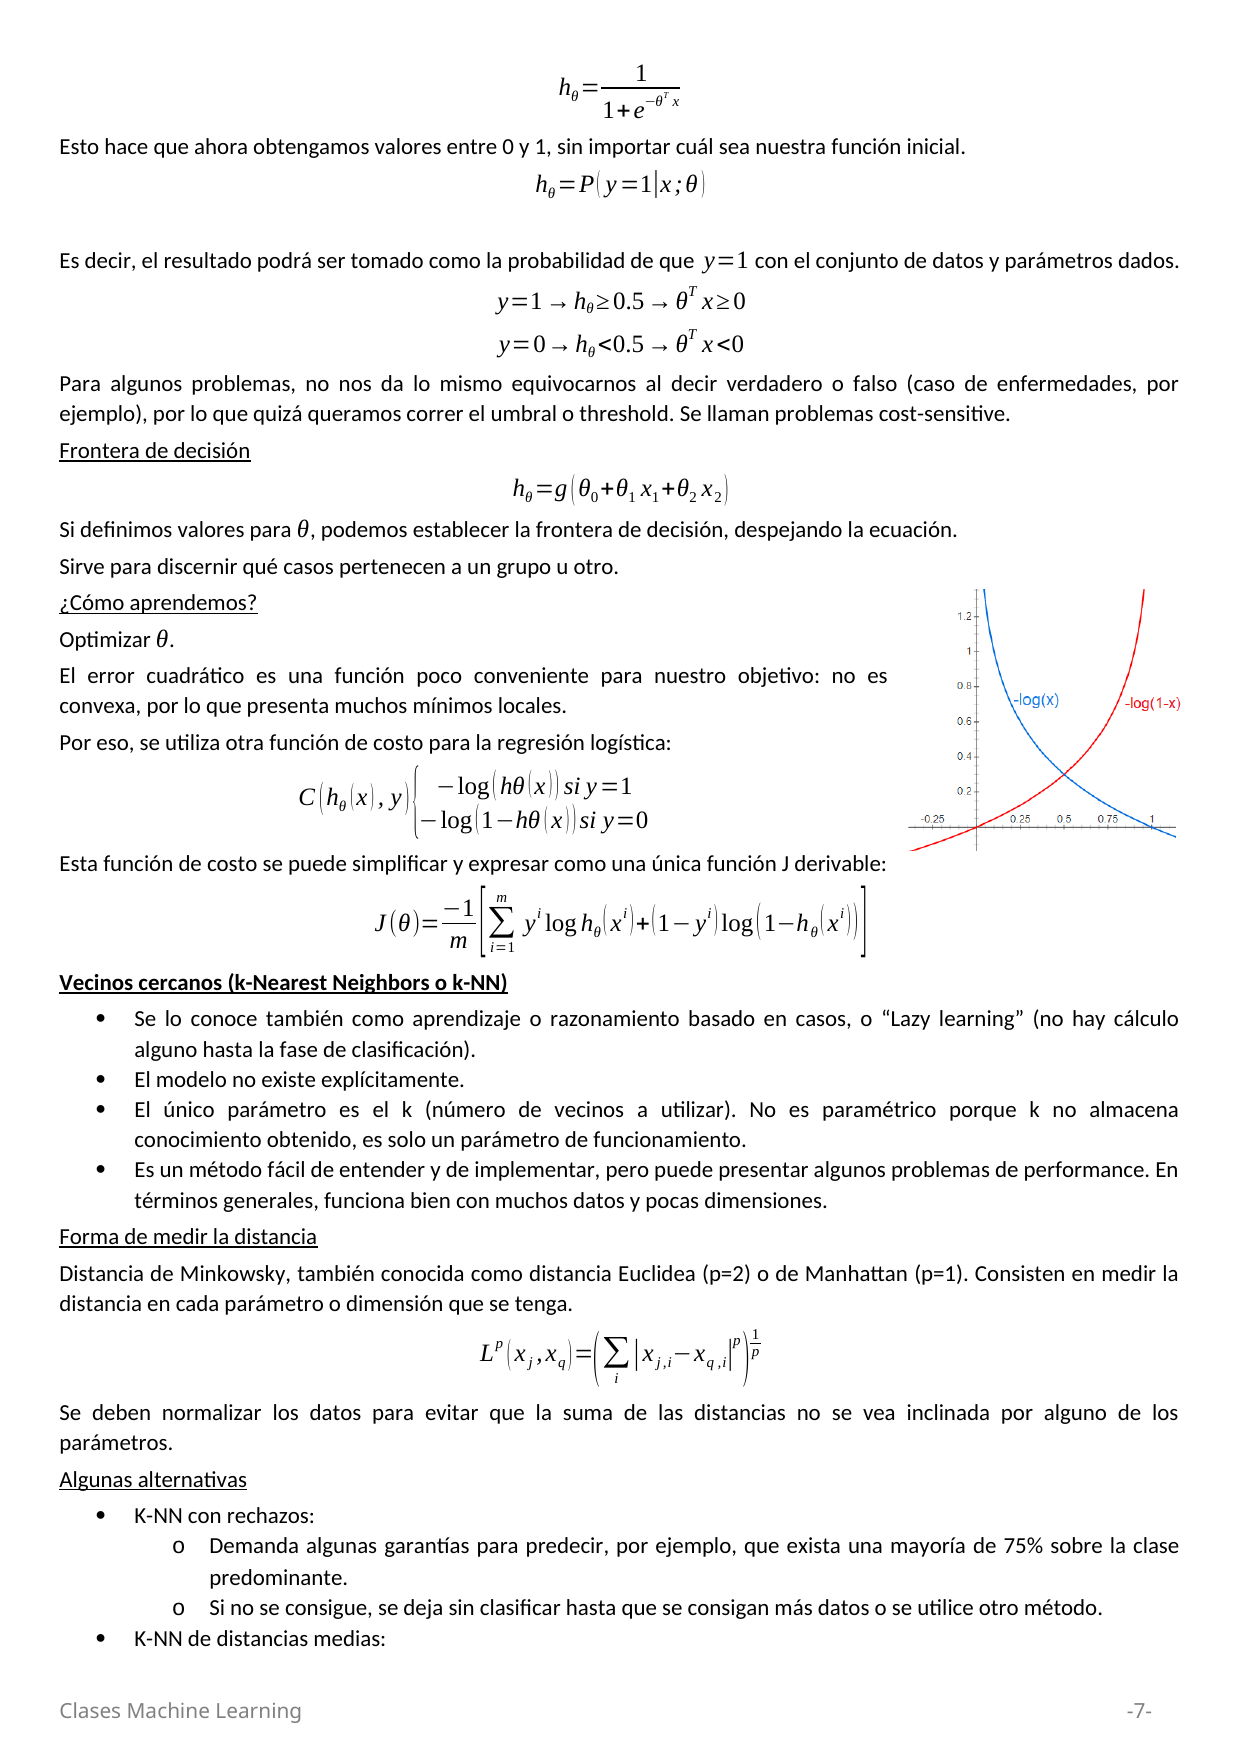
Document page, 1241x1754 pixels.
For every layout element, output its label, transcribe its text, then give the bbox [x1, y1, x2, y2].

text Esta función de costo se puede simplificar y expresar como una única función J derivable: [59, 849, 1181, 877]
picture [908, 589, 1182, 851]
text Distancia de Minkowsky, también conocida como distancia Euclidea (p=2) o de Manhattan (p=1). Consisten en medir la distancia en cada parámetro o dimensión que se tenga. [59, 1259, 1181, 1317]
text Si definimos valores para , podemos establecer la frontera de decisión, despejando la ecuación. [59, 516, 1181, 544]
text Frontera de decisión [59, 436, 1181, 464]
text Se deben normalizar los datos para evitar que la suma de las distancias no se vea inclinada por alguno de los parámetros. [59, 1398, 1181, 1456]
subtitle Vecinos cercanos (k-Nearest Neighbors o k-NN) [59, 968, 1181, 996]
list K-NN de distancias medias: [97, 1624, 1181, 1652]
list El modelo no existe explícitamente. [97, 1065, 1181, 1093]
text ¿Cómo aprendemos? [59, 588, 1181, 617]
text Optimizar . [59, 625, 908, 653]
list Se lo conoce también como aprendizaje o razonamiento basado en casos, o “Lazy learning” (no hay cálculo alguno hasta la fase de clasificación). [97, 1004, 1181, 1063]
list El único parámetro es el k (número de vecinos a utilizar). No es paramétrico porque k no almacena conocimiento obtenido, es solo un parámetro de funcionamiento. [97, 1095, 1181, 1153]
list Si no se consigue, se deja sin clasificar hasta que se consigan más datos o se utilice otro método. [172, 1593, 1181, 1622]
list Demanda algunas garantías para predecir, por ejemplo, que exista una mayoría de 75% sobre la clase predominante. [172, 1531, 1181, 1591]
text Sirve para discernir qué casos pertenecen a un grupo u otro. [59, 552, 1181, 580]
subtitle Algunas alternativas [59, 1465, 1181, 1493]
subtitle Forma de medir la distancia [59, 1222, 1181, 1250]
text Es decir, el resultado podrá ser tomado como la probabilidad de que con el conjunto de datos y parámetros dados. [59, 246, 1181, 274]
text Esto hace que ahora obtengamos valores entre 0 y 1, sin importar cuál sea nuestra función inicial. [59, 132, 1181, 160]
text Por eso, se utiliza otra función de costo para la regresión logística: [59, 728, 908, 756]
list K-NN con rechazos: [97, 1501, 1181, 1529]
list Es un método fácil de entender y de implementar, pero puede presentar algunos problemas de performance. En términos generales, funciona bien con muchos datos y pocas dimensiones. [97, 1156, 1181, 1214]
text Para algunos problemas, no nos da lo mismo equivocarnos al decir verdadero o falso (caso de enfermedades, por ejemplo), por lo que quizá queramos correr el umbral o threshold. Se llaman problemas cost-sensitive. [59, 369, 1181, 428]
text El error cuadrático es una función poco conveniente para nuestro objetivo: no es convexa, por lo que presenta muchos mínimos locales. [59, 661, 908, 720]
